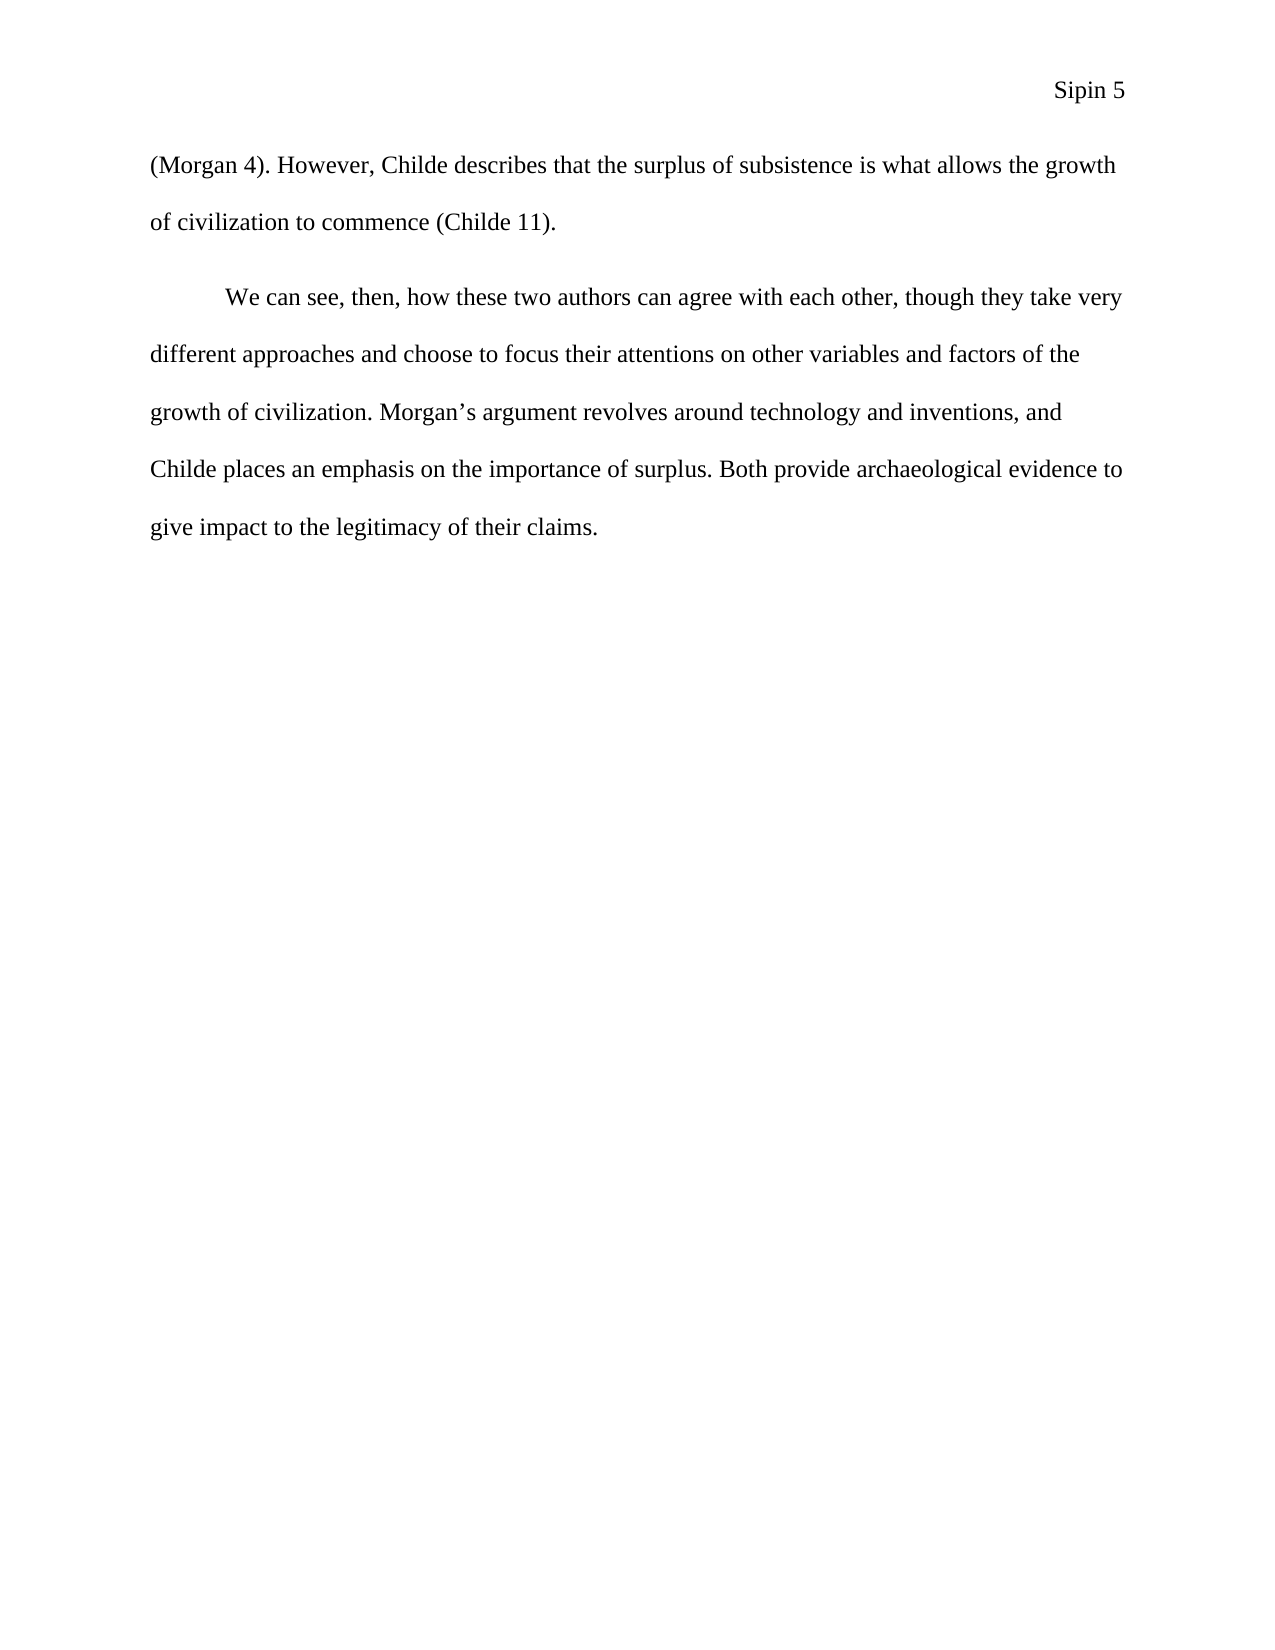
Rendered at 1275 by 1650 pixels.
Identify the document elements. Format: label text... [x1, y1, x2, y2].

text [150, 150, 1125, 236]
text We can see, then, how these two authors can agree with each other, though they take very different approaches and choose to focus their attentions on other variables and factors of the growth of civilization. Morgan’s argument revolves around technology and inventions, and Childe places an emphasis on the importance of surplus. Both provide archaeological evidence to give impact to the legitimacy of their claims. [150, 282, 1125, 540]
